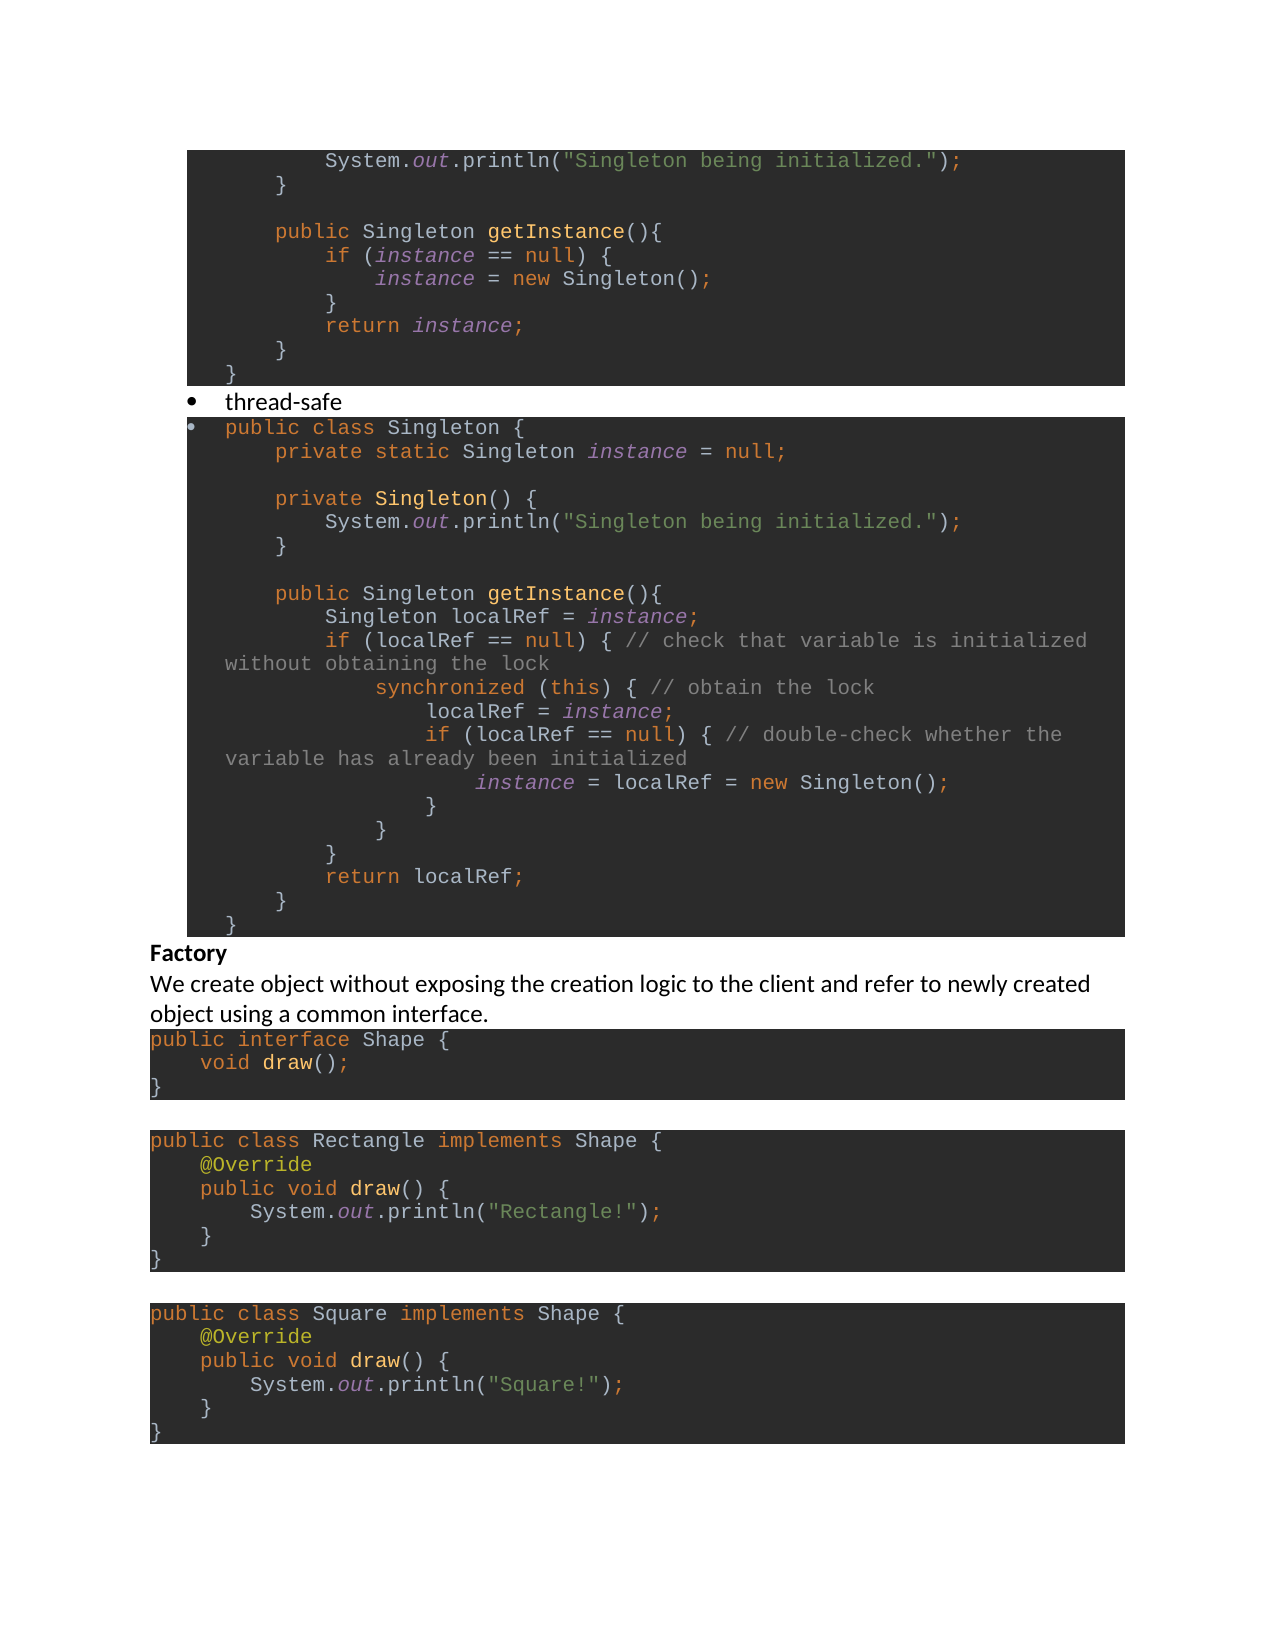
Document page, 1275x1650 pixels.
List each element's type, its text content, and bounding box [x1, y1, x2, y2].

list thread-safe [187, 386, 1125, 417]
text Factory [150, 937, 1125, 968]
text We create object without exposing the creation logic to the client and refer to newly created object using a common interface. [150, 968, 1125, 1029]
text public interface Shape { void draw(); } [150, 1029, 1125, 1100]
text public class Rectangle implements Shape { @Override public void draw() { System.out.println("Rectangle!"); } } [150, 1130, 1125, 1272]
text public class Square implements Shape { @Override public void draw() { System.out.println("Square!"); } } [150, 1303, 1125, 1444]
list public class Singleton { private static Singleton instance = null; private Singleton() { System.out.println("Singleton being initialized."); } public Singleton getInstance(){ Singleton localRef = instance; if (localRef == null) { // check that variable is initialized without obtaining the lock synchronized (this) { // obtain the lock localRef = instance; if (localRef == null) { // double-check whether the variable has already been initialized instance = localRef = new Singleton(); } } } return localRef; } } [187, 417, 1125, 937]
